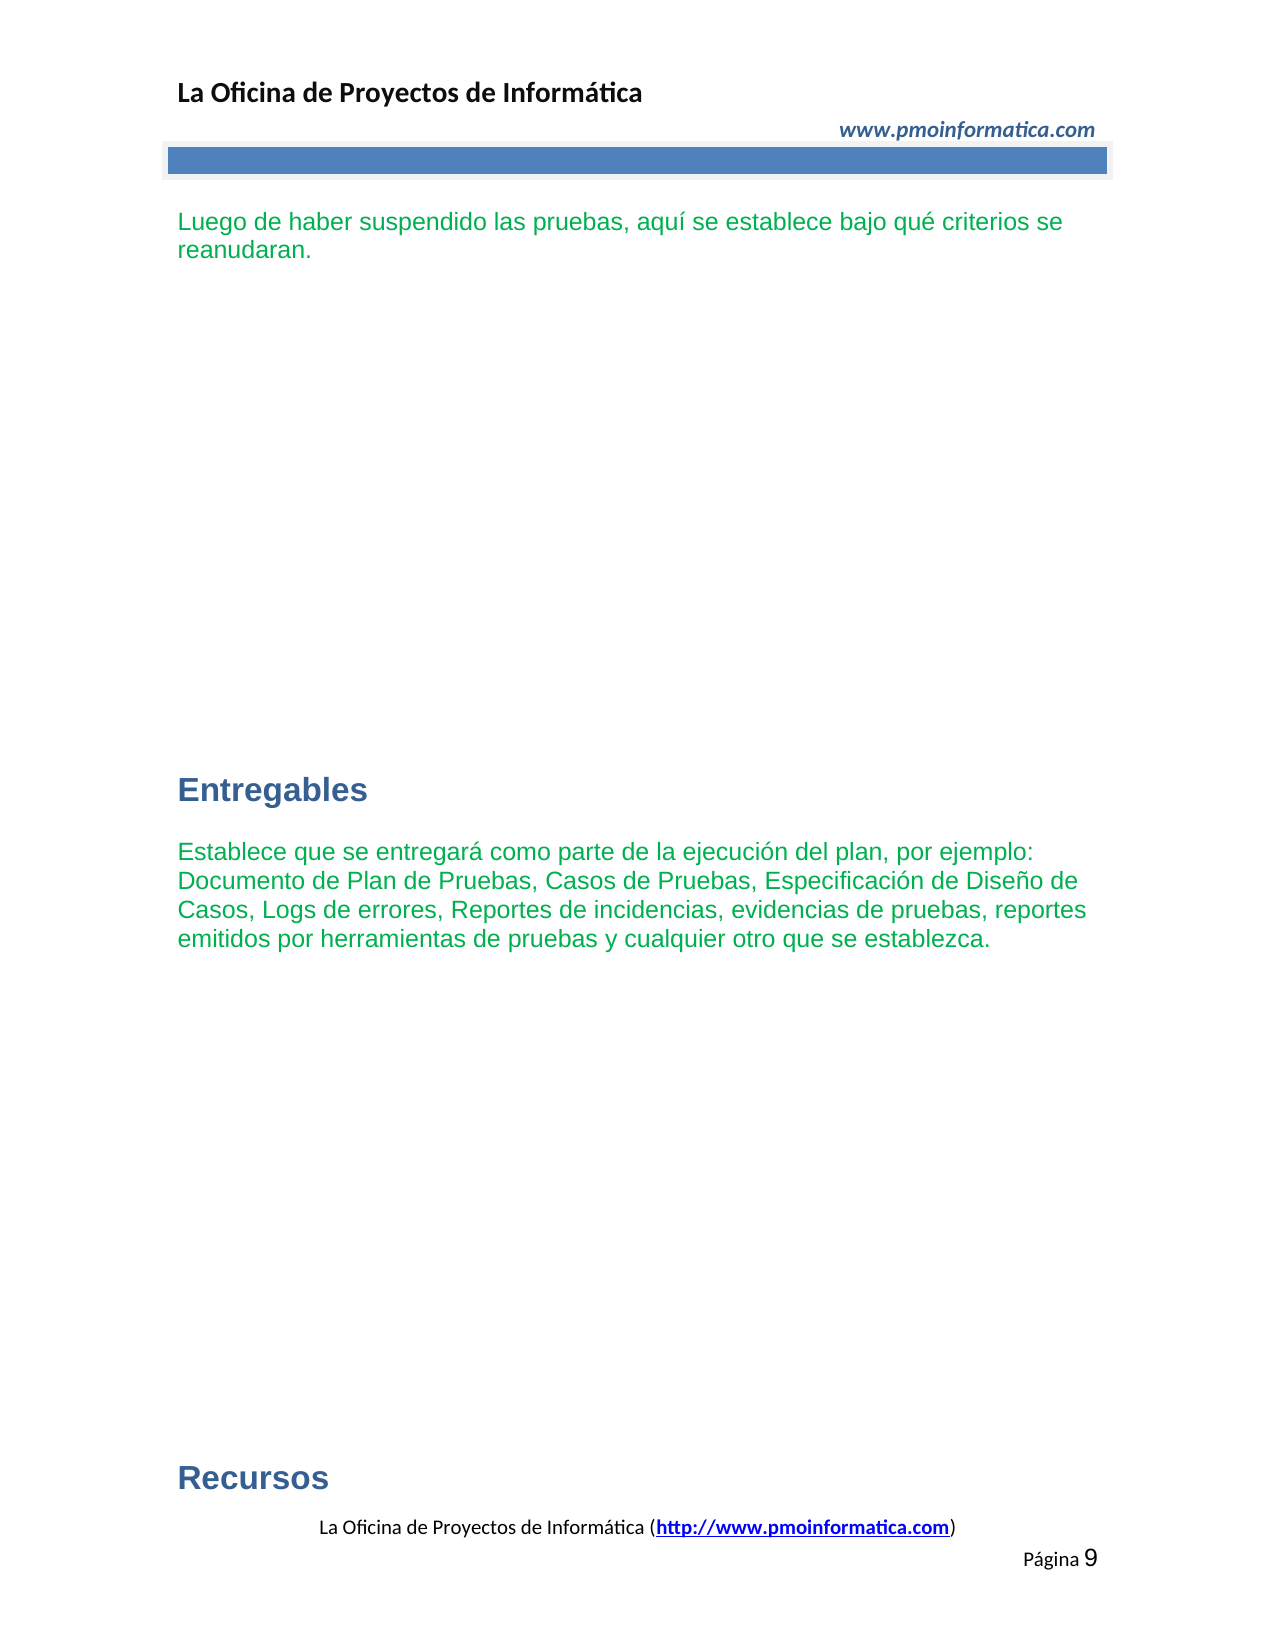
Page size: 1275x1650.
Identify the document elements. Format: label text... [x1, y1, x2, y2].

text Luego de haber suspendido las pruebas, aquí se establece bajo qué criterios se reanudaran. [177, 207, 1098, 264]
text Recursos [177, 1458, 1098, 1496]
text Establece que se entregará como parte de la ejecución del plan, por ejemplo: Documento de Plan de Pruebas, Casos de Pruebas, Especificación de Diseño de Casos, Logs de errores, Reportes de incidencias, evidencias de pruebas, reportes emitidos por herramientas de pruebas y cualquier otro que se establezca. [177, 837, 1098, 952]
text Entregables [177, 770, 1098, 808]
